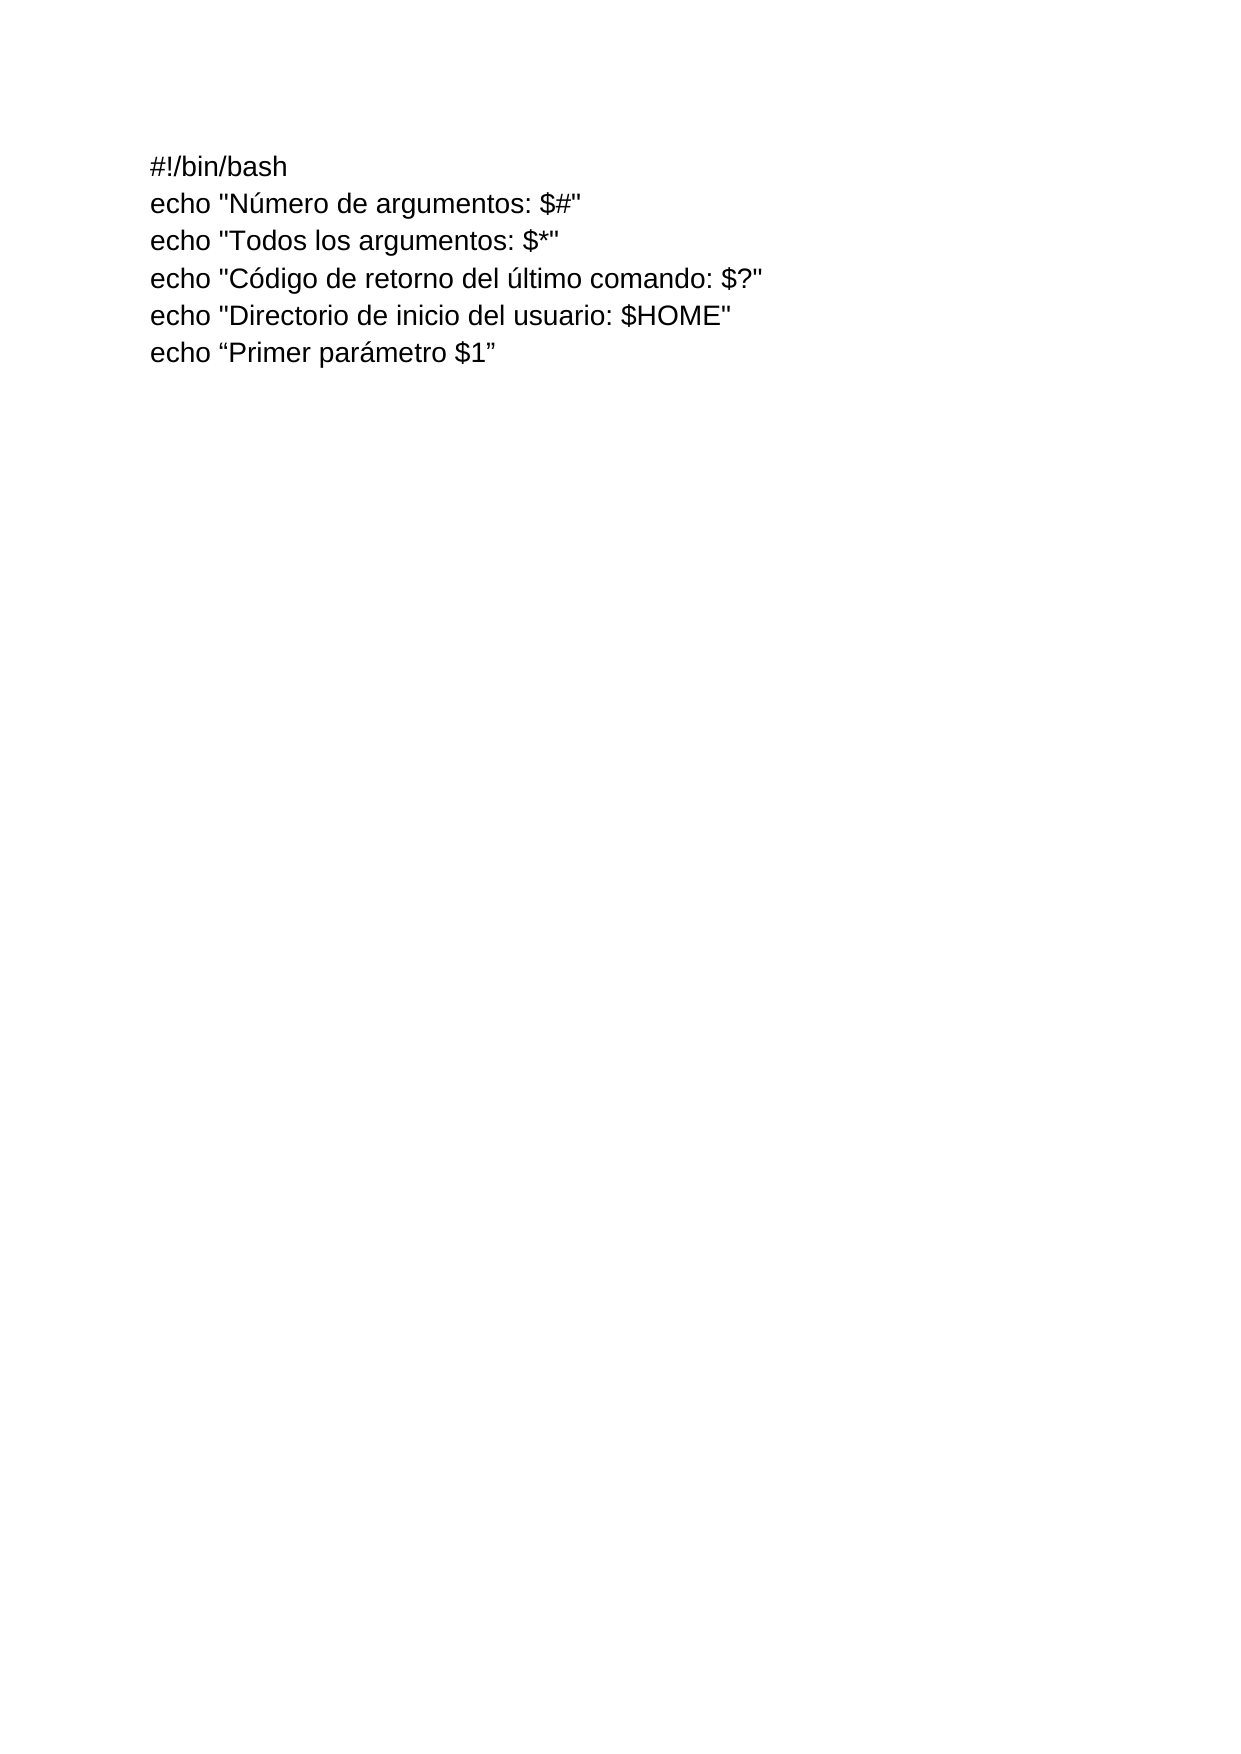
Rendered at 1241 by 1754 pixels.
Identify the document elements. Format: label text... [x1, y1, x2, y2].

text echo "Número de argumentos: $#" [150, 187, 1090, 219]
text echo “Primer parámetro $1” [150, 336, 1090, 368]
text #!/bin/bash [150, 150, 1090, 182]
text echo "Directorio de inicio del usuario: $HOME" [150, 299, 1090, 331]
text echo "Todos los argumentos: $*" [150, 224, 1090, 257]
text echo "Código de retorno del último comando: $?" [150, 262, 1090, 294]
